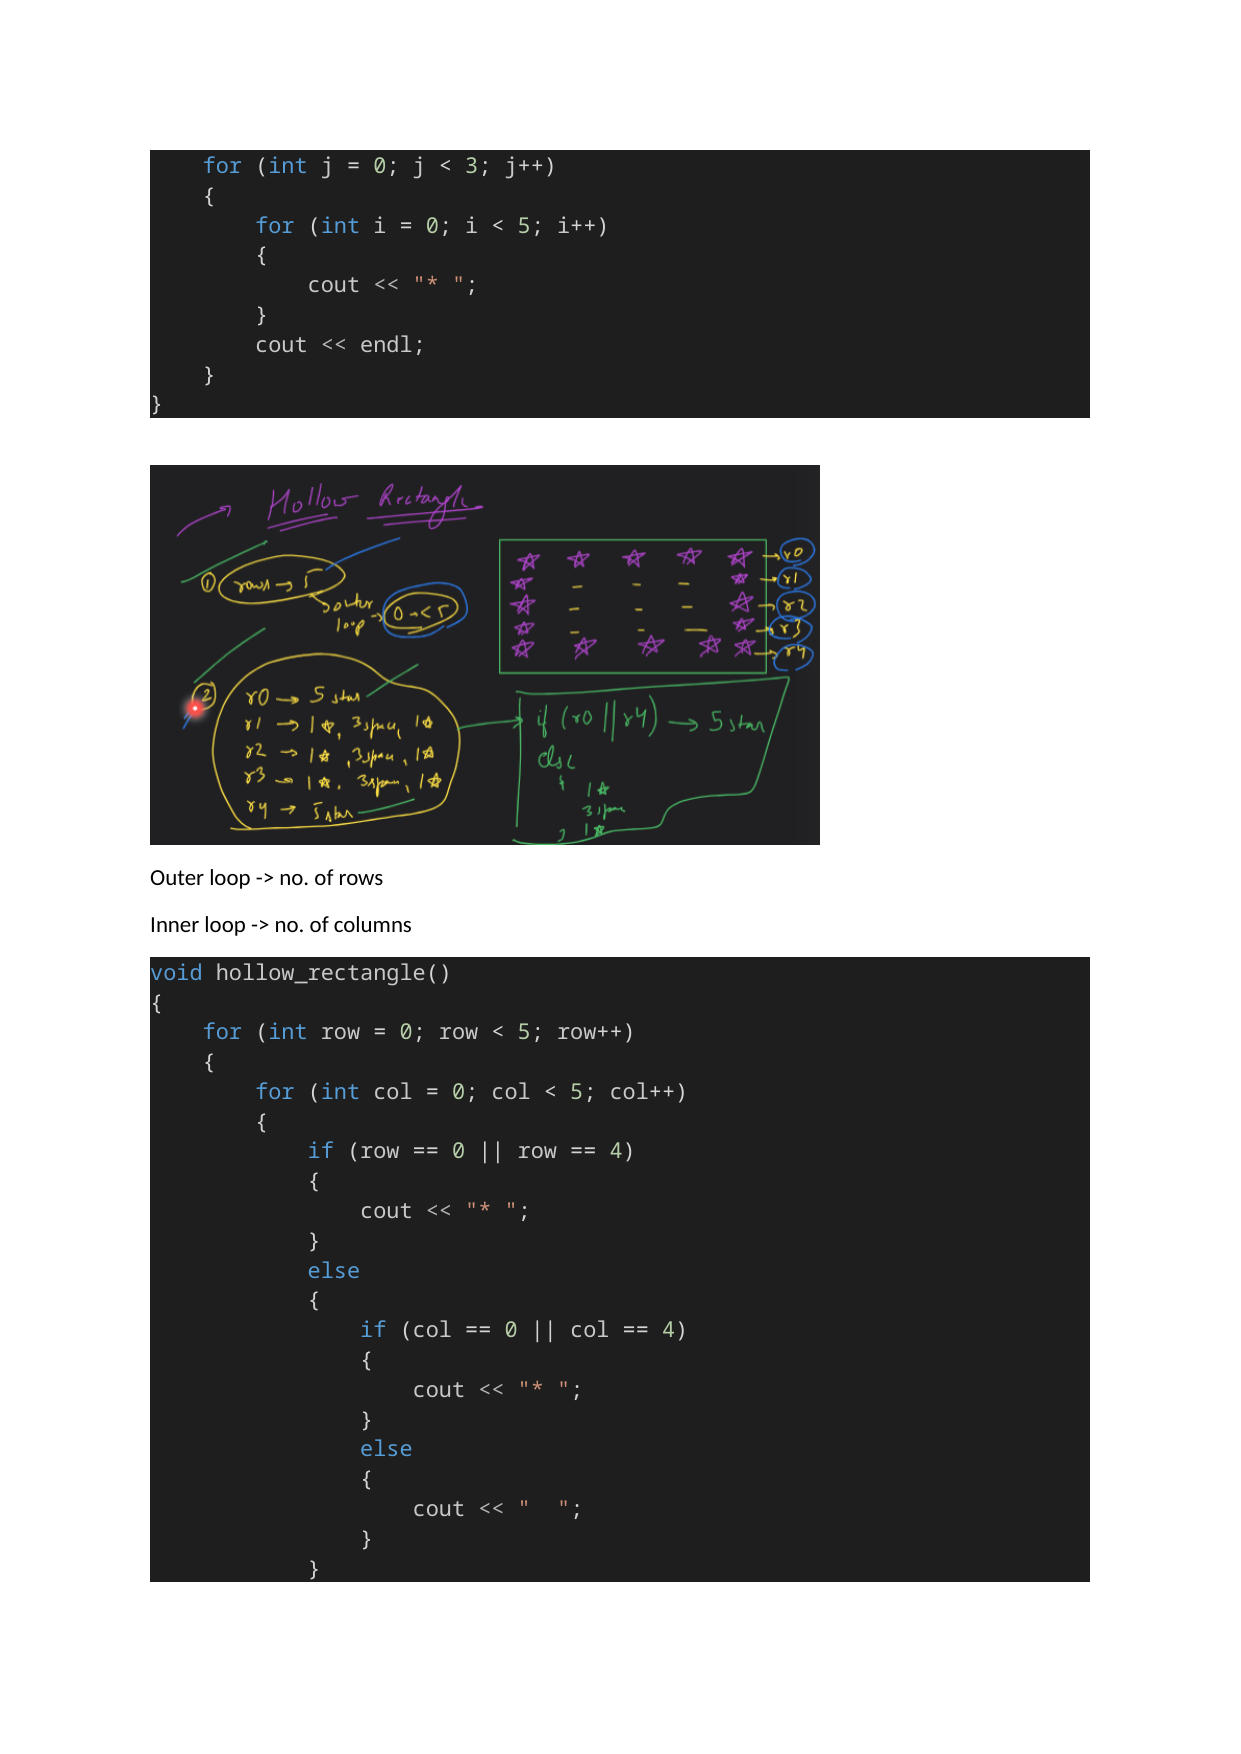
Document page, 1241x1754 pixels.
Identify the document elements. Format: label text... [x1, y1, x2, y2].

text else [150, 1433, 1090, 1463]
text } [150, 358, 1090, 388]
text for (int j = 0; j < 3; j++) [150, 150, 1090, 180]
picture [150, 465, 820, 845]
text { [150, 239, 1090, 269]
text { [150, 1165, 1090, 1195]
text for (int col = 0; col < 5; col++) [150, 1076, 1090, 1106]
text if (col == 0 || col == 4) [150, 1314, 1090, 1344]
text for (int row = 0; row < 5; row++) [150, 1016, 1090, 1046]
text { [150, 1284, 1090, 1314]
text } [150, 1404, 1090, 1433]
text { [150, 987, 1090, 1016]
text } [150, 1225, 1090, 1255]
text cout << "* "; [150, 1374, 1090, 1404]
text } [150, 299, 1090, 329]
text { [150, 1046, 1090, 1076]
text Inner loop -> no. of columns [150, 910, 1090, 938]
text void hollow_rectangle() [150, 957, 1090, 987]
text { [150, 1106, 1090, 1136]
text { [150, 1463, 1090, 1493]
text cout << endl; [150, 329, 1090, 358]
text for (int i = 0; i < 5; i++) [150, 209, 1090, 239]
text cout << "* "; [150, 269, 1090, 299]
text else [150, 1255, 1090, 1284]
text } [150, 1553, 1090, 1582]
text } [150, 1523, 1090, 1553]
text if (row == 0 || row == 4) [150, 1136, 1090, 1165]
text { [150, 180, 1090, 209]
text { [150, 1344, 1090, 1374]
text cout << "* "; [150, 1195, 1090, 1225]
text cout << " "; [150, 1493, 1090, 1523]
text Outer loop -> no. of rows [150, 863, 1090, 891]
text } [150, 388, 1090, 418]
